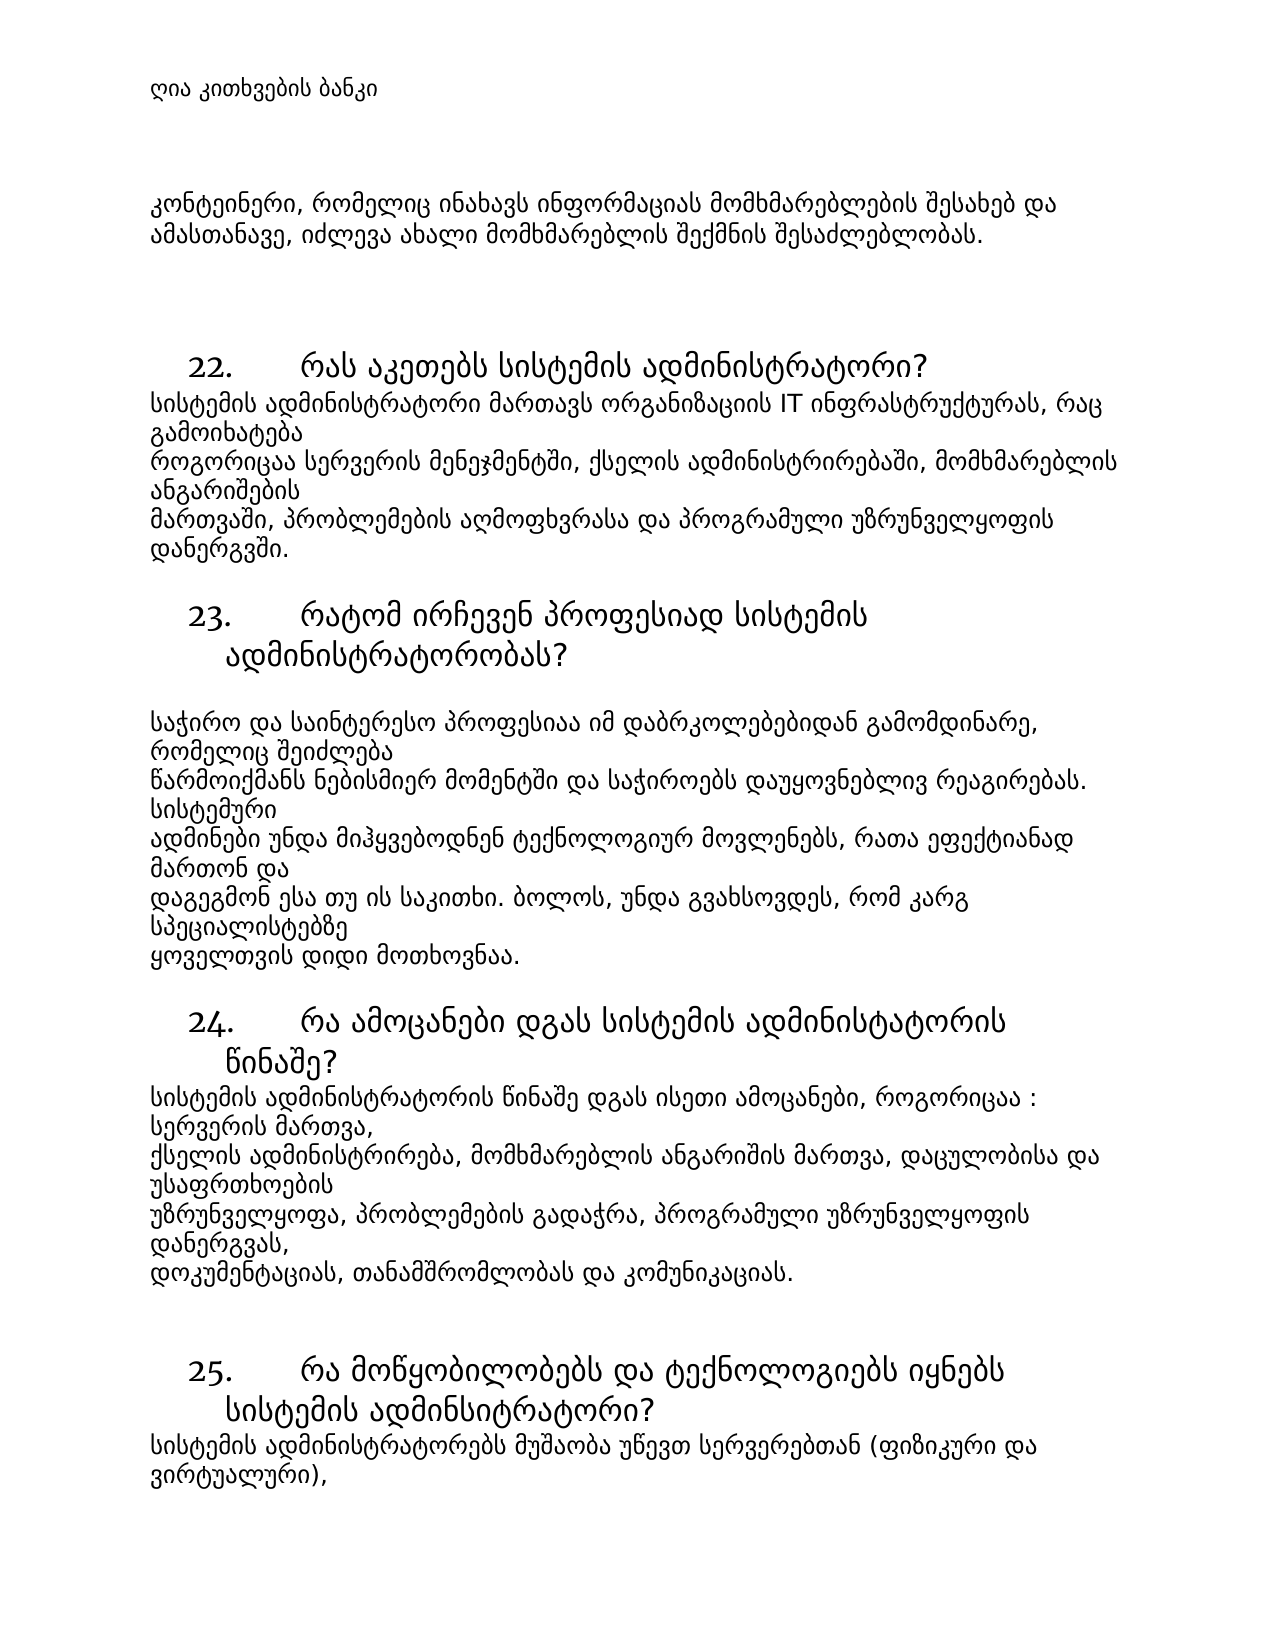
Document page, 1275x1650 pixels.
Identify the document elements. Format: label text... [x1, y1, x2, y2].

text ქსელის ადმინისტრირება, მომხმარებლის ანგარიშის მართვა, დაცულობისა და უსაფრთხოების [150, 1142, 1125, 1200]
text კონტეინერი, რომელიც ინახავს ინფორმაციას მომხმარებლების შესახებ და ამასთანავე, იძლევა ახალი მომხმარებლის შექმნის შესაძლებლობას. [150, 189, 1125, 250]
text სისტემის ადმინისტრატორი მართავს ორგანიზაციის IT ინფრასტრუქტურას, რაც გამოიხატება [150, 389, 1125, 447]
text ადმინები უნდა მიჰყვებოდნენ ტექნოლოგიურ მოვლენებს, რათა ეფექტიანად მართონ და [150, 825, 1125, 883]
text სისტემის ადმინისტრატორებს მუშაობა უწევთ სერვერებთან (ფიზიკური და ვირტუალური), [150, 1432, 1125, 1490]
text ყოველთვის დიდი მოთხოვნაა. [150, 941, 1125, 971]
list ? [187, 346, 1125, 386]
text როგორიცაა სერვერის მენეჯმენტში, ქსელის ადმინისტრირებაში, მომხმარებლის ანგარიშების [150, 447, 1125, 506]
text მართვაში, პრობლემების აღმოფხვრასა და პროგრამული უზრუნველყოფის დანერგვში. [150, 506, 1125, 564]
text სისტემის ადმინისტრატორის წინაშე დგას ისეთი ამოცანები, როგორიცაა : სერვერის მართვა, [150, 1083, 1125, 1142]
text დაგეგმონ ესა თუ ის საკითხი. ბოლოს, უნდა გვახსოვდეს, რომ კარგ სპეციალისტებზე [150, 883, 1125, 941]
text საჭირო და საინტერესო პროფესიაა იმ დაბრკოლებებიდან გამომდინარე, რომელიც შეიძლება [150, 708, 1125, 766]
text დოკუმენტაციას, თანამშრომლობას და კომუნიკაციას. [150, 1258, 1125, 1287]
text წარმოიქმანს ნებისმიერ მომენტში და საჭიროებს დაუყოვნებლივ რეაგირებას. სისტემური [150, 766, 1125, 825]
list ? [187, 595, 1125, 674]
text უზრუნველყოფა, პრობლემების გადაჭრა, პროგრამული უზრუნველყოფის დანერგვას, [150, 1200, 1125, 1258]
list ? [187, 1350, 1125, 1429]
list ? [187, 1002, 1125, 1080]
